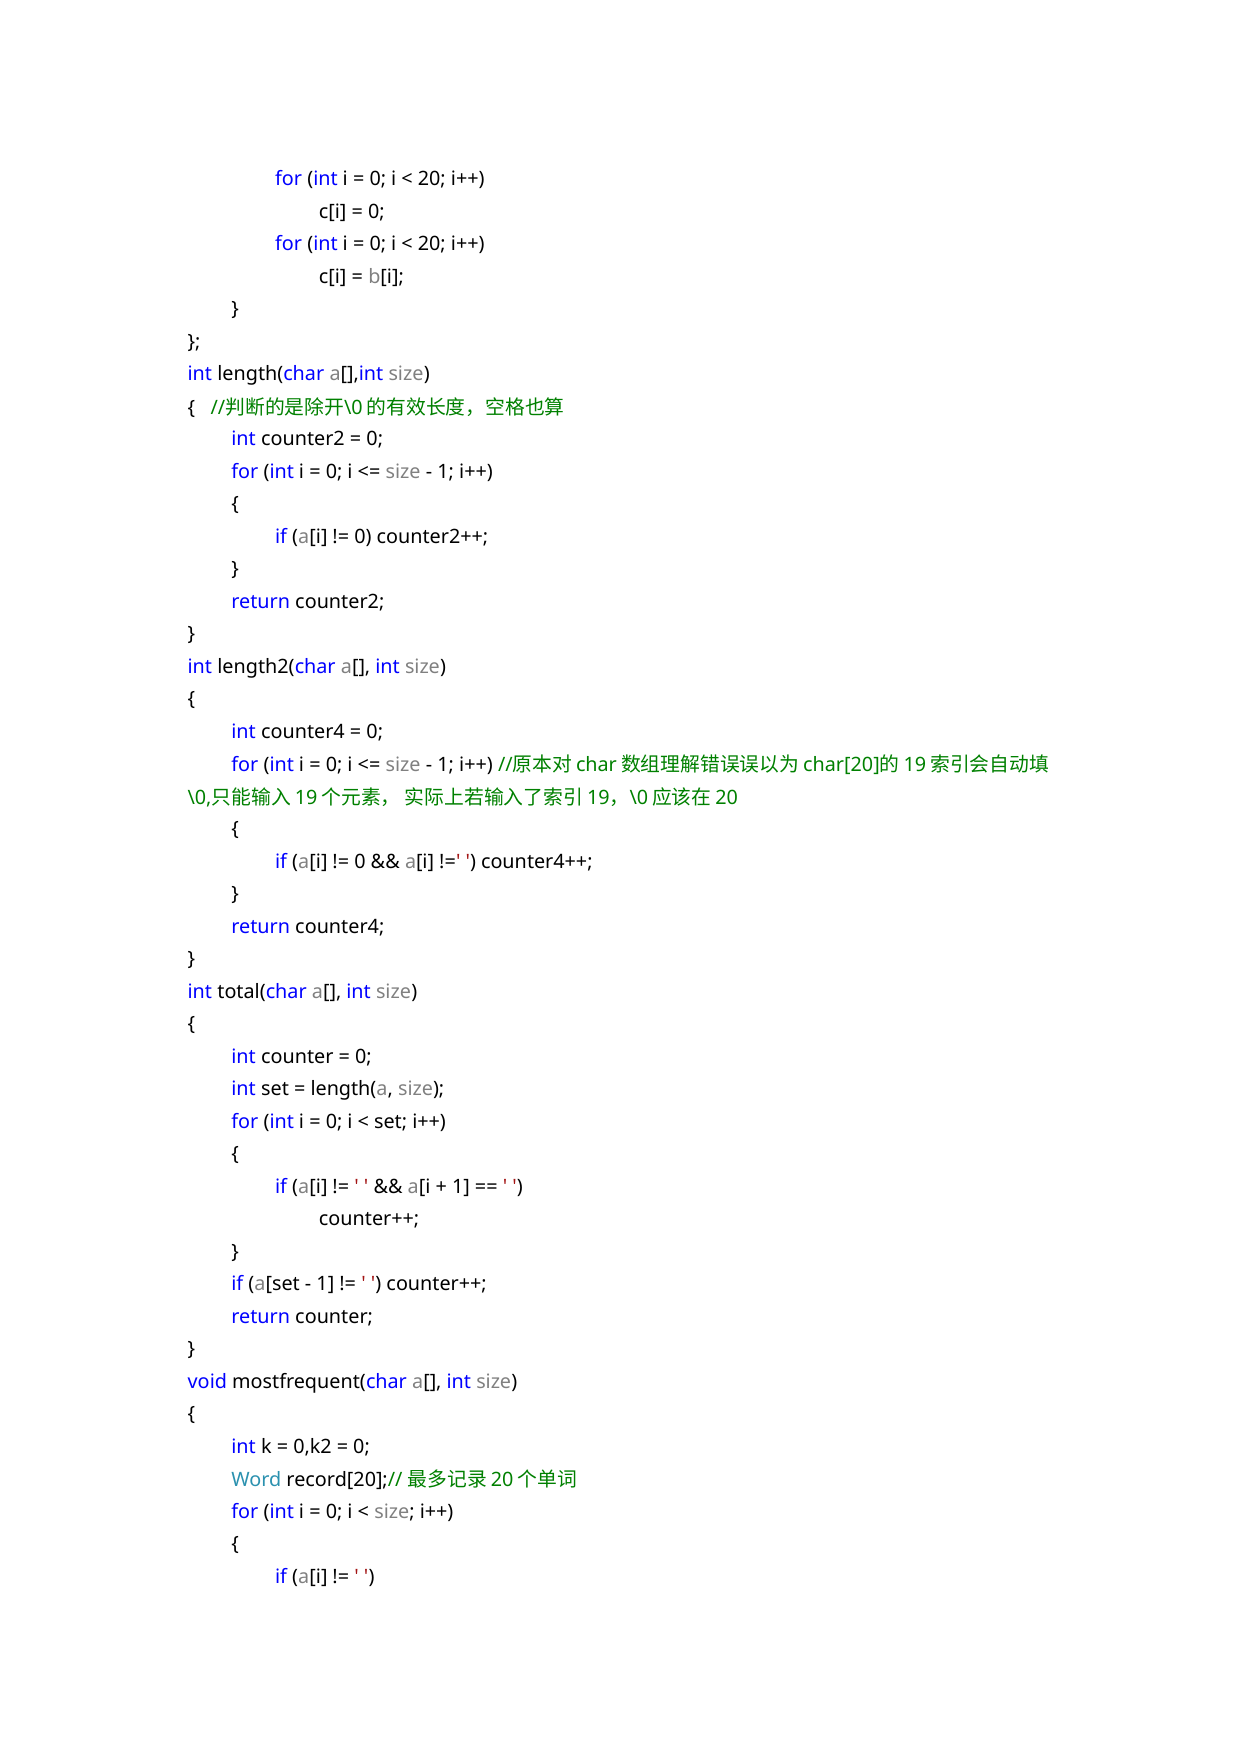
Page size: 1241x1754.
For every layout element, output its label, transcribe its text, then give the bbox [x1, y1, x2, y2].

text if (a[i] != ' ') [187, 1559, 1053, 1592]
text if (a[i] != 0) counter2++; [187, 519, 1053, 552]
text { [187, 1137, 1053, 1169]
text c[i] = 0; [187, 194, 1053, 227]
text { //判断的是除开\0的有效长度，空格也算 [187, 389, 1053, 422]
text return counter2; [187, 584, 1053, 617]
text if (a[i] != ' ' && a[i + 1] == ' ') [187, 1169, 1053, 1202]
text { [187, 487, 1053, 519]
text for (int i = 0; i <= size - 1; i++) //原本对char数组理解错误误以为char[20]的19索引会自动填\0,只能输入19个元素， 实际上若输入了索引19，\0应该在20 [187, 747, 1053, 812]
text return counter4; [187, 909, 1053, 942]
text { [187, 1527, 1053, 1559]
text int length2(char a[], int size) [187, 649, 1053, 682]
text }; [187, 324, 1053, 357]
text } [187, 292, 1053, 324]
text int length(char a[],int size) [187, 357, 1053, 389]
text c[i] = b[i]; [187, 259, 1053, 292]
text } [187, 942, 1053, 974]
text int k = 0,k2 = 0; [187, 1429, 1053, 1462]
text for (int i = 0; i < set; i++) [187, 1104, 1053, 1137]
text return counter; [187, 1299, 1053, 1332]
text int set = length(a, size); [187, 1072, 1053, 1104]
text { [187, 1397, 1053, 1429]
text for (int i = 0; i <= size - 1; i++) [187, 454, 1053, 487]
text counter++; [187, 1202, 1053, 1234]
text } [187, 552, 1053, 584]
text } [187, 1332, 1053, 1364]
text int counter4 = 0; [187, 714, 1053, 747]
text { [187, 1007, 1053, 1039]
text { [187, 682, 1053, 714]
text } [187, 1234, 1053, 1267]
text Word record[20];// 最多记录20个单词 [187, 1462, 1053, 1494]
text { [187, 812, 1053, 844]
text int counter2 = 0; [187, 422, 1053, 454]
text if (a[set - 1] != ' ') counter++; [187, 1267, 1053, 1299]
text } [187, 877, 1053, 909]
text } [187, 617, 1053, 649]
text int counter = 0; [187, 1039, 1053, 1072]
text if (a[i] != 0 && a[i] !=' ') counter4++; [187, 844, 1053, 877]
text void mostfrequent(char a[], int size) [187, 1364, 1053, 1397]
text int total(char a[], int size) [187, 974, 1053, 1007]
text for (int i = 0; i < 20; i++) [187, 162, 1053, 194]
text for (int i = 0; i < size; i++) [187, 1494, 1053, 1527]
text for (int i = 0; i < 20; i++) [187, 227, 1053, 259]
